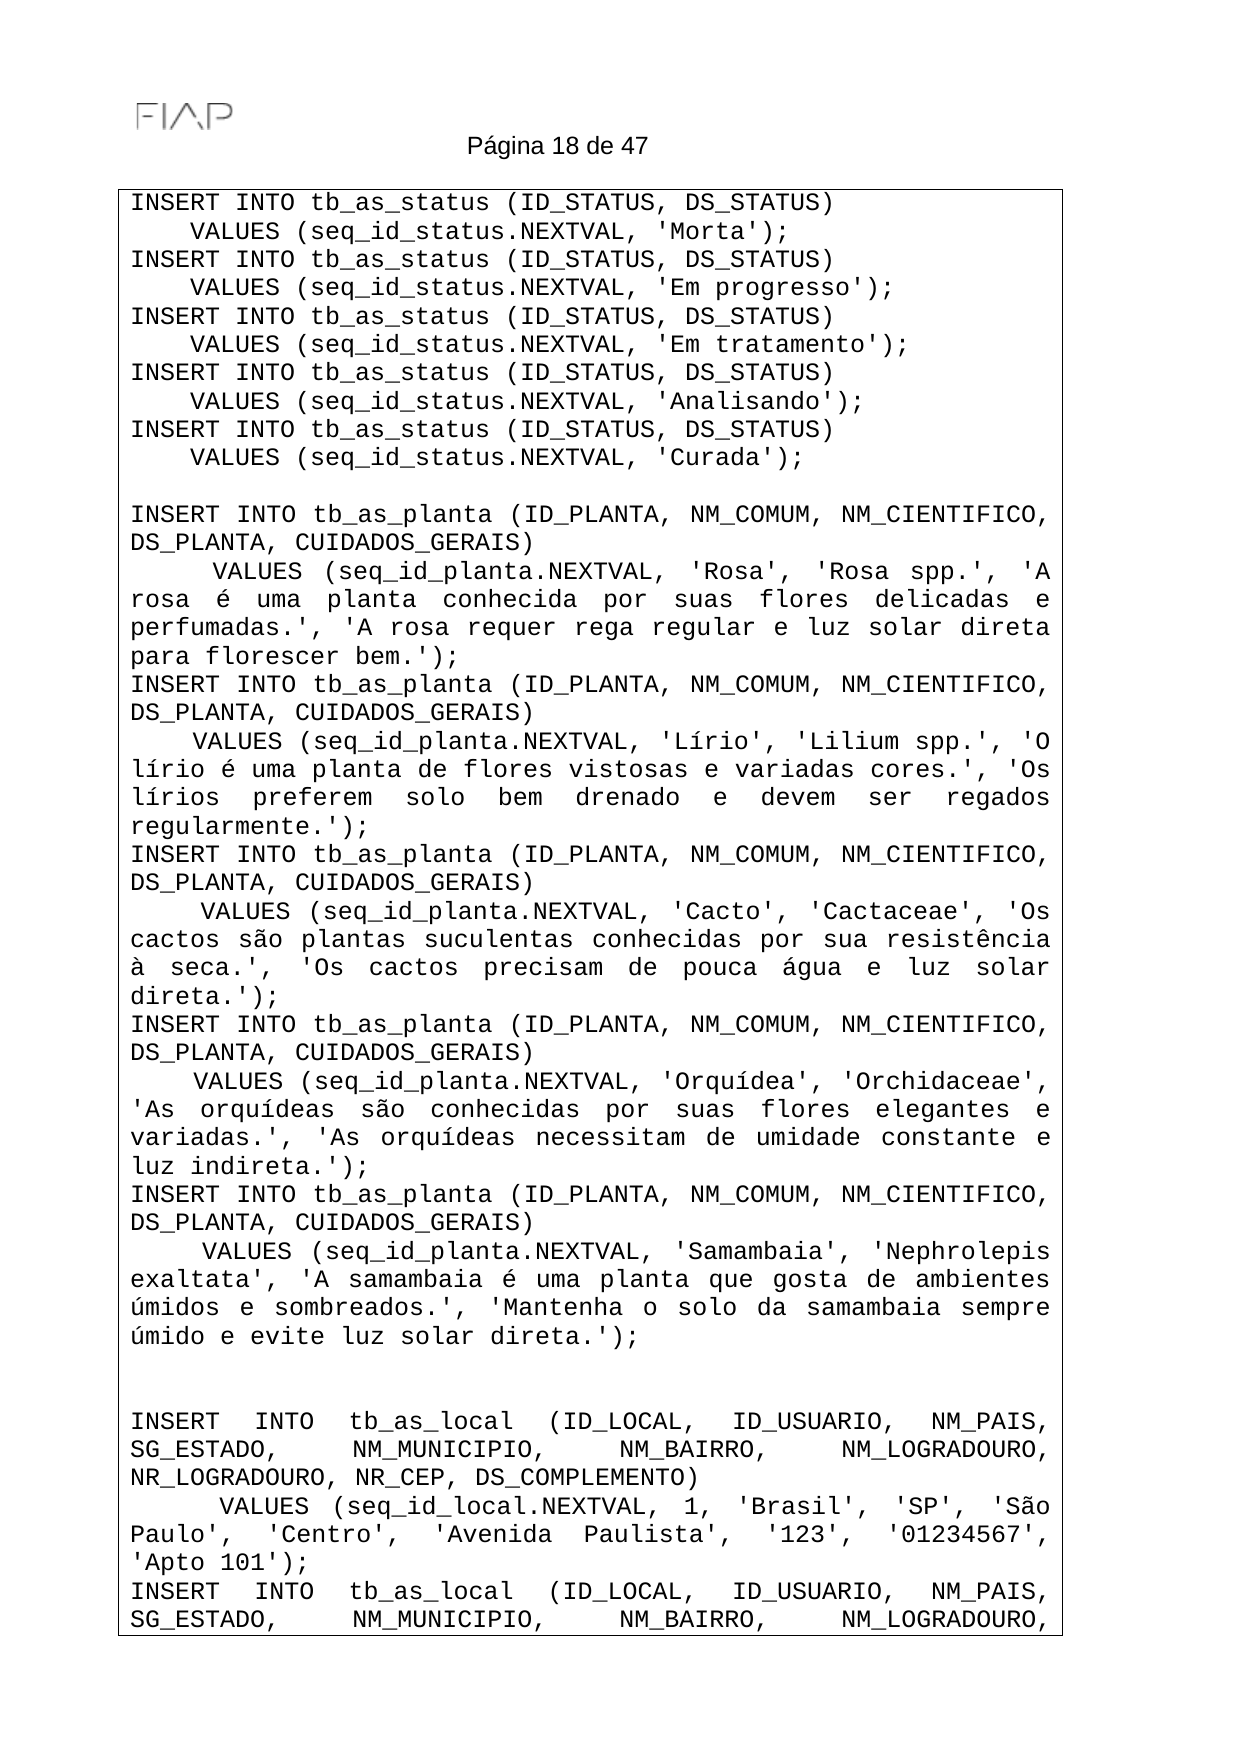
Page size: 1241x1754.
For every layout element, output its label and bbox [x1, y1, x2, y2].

table_header [119, 190, 1062, 1635]
picture [136, 103, 233, 130]
